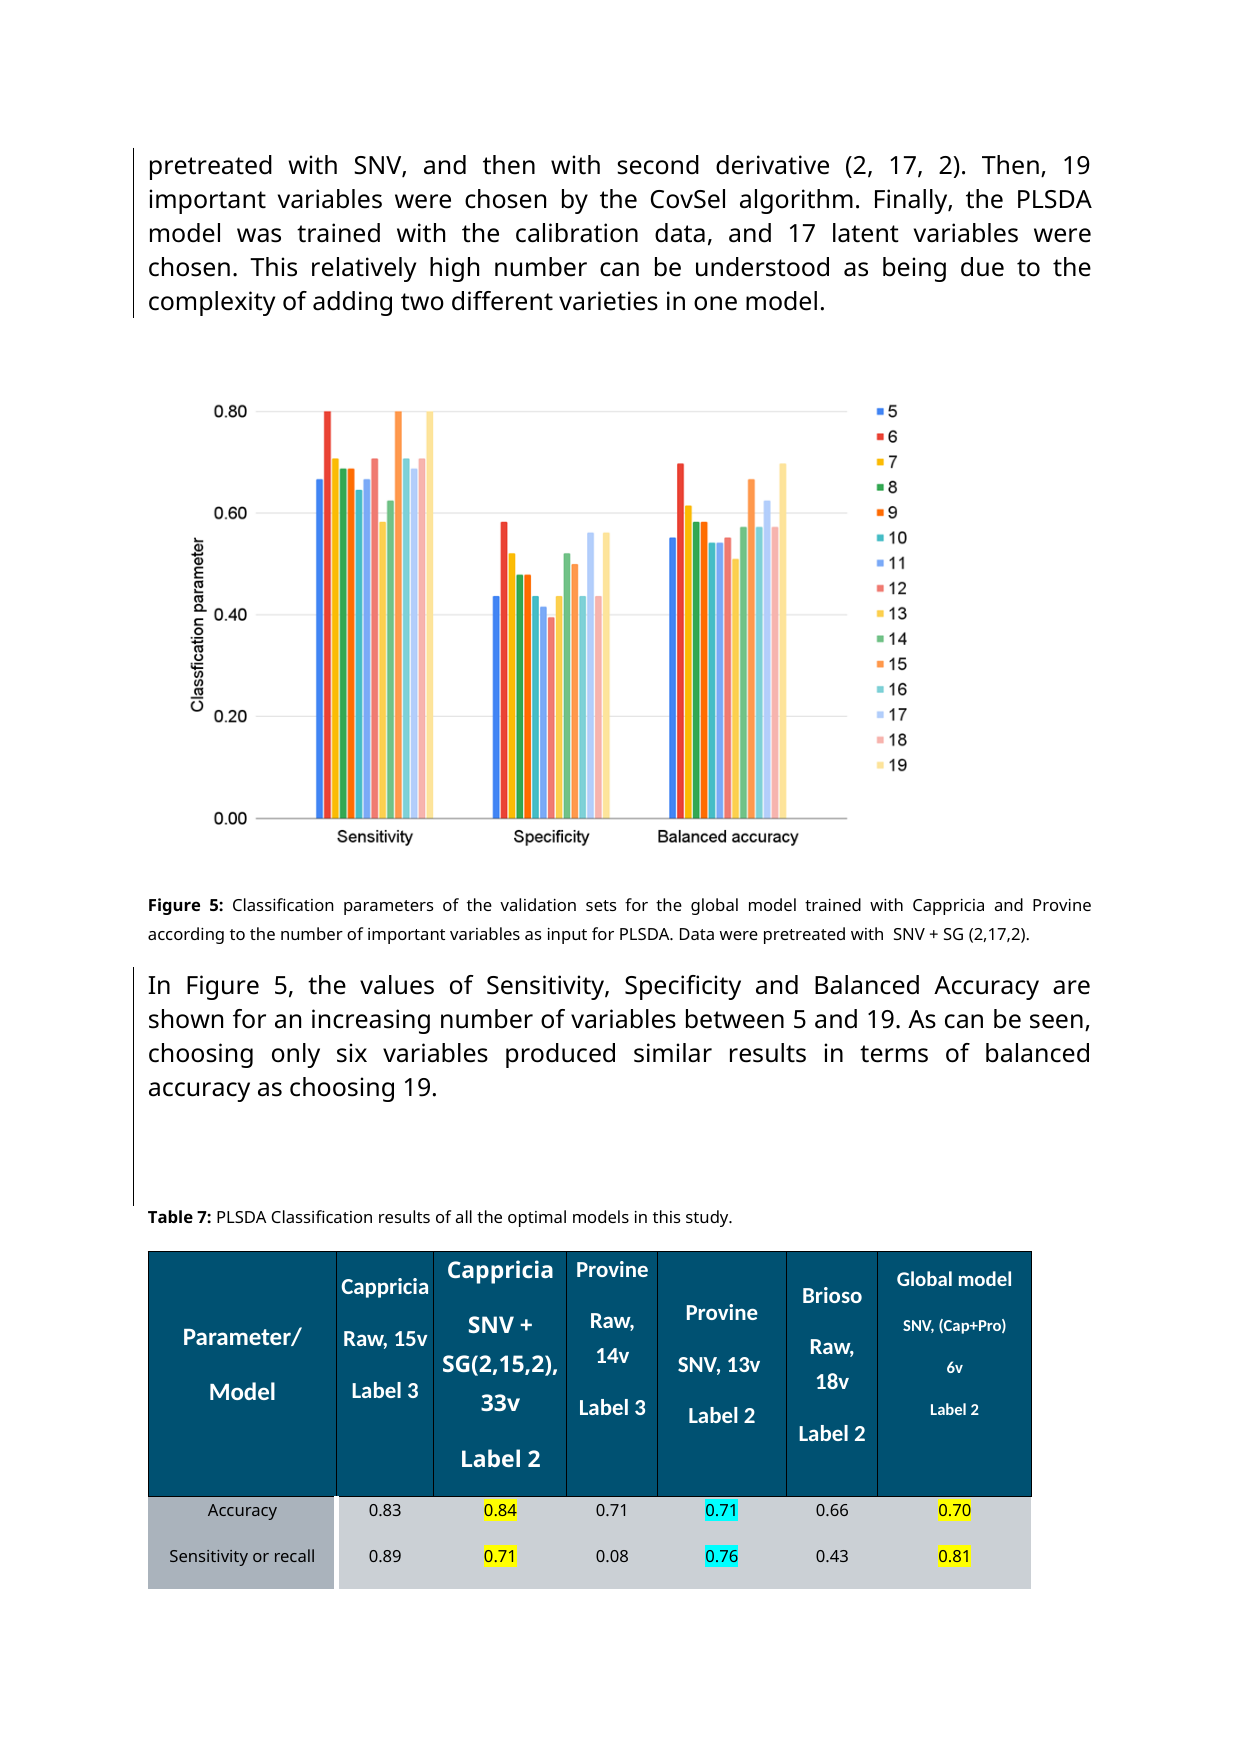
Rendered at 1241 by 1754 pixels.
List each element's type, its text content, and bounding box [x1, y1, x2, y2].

table_cell 0.83 [339, 1497, 434, 1543]
table_header Cappricia SNV + SG(2,15,2), 33v Label 2 [434, 1252, 566, 1496]
table_header Provine Raw, 14v Label 3 [567, 1252, 657, 1496]
table_cell 0.84 [434, 1497, 567, 1543]
table_header Brioso Raw, 18v Label 2 [787, 1252, 877, 1496]
table_cell 0.66 [786, 1497, 878, 1543]
table_cell Accuracy [148, 1497, 334, 1543]
table_cell 0.71 [434, 1543, 567, 1589]
table_header Global model SNV, (Cap+Pro) 6v Label 2 [878, 1252, 1031, 1496]
table_cell Sensitivity or recall [148, 1543, 334, 1589]
table_header Parameter/ Model [149, 1252, 336, 1496]
table_cell 0.08 [567, 1543, 657, 1589]
picture [147, 377, 946, 871]
table_cell 0.70 [878, 1497, 1031, 1543]
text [148, 148, 1093, 318]
table_cell 0.71 [567, 1497, 657, 1543]
text In Figure 5, the values of Sensitivity, Specificity and Balanced Accuracy are shown for an increasing number of variables between 5 and 19. As can be seen, choosing only six variables produced similar results in terms of balanced accuracy as choosing 19. [148, 967, 1093, 1103]
table_cell 0.81 [878, 1543, 1031, 1589]
table_cell 0.43 [786, 1543, 878, 1589]
table_cell 0.89 [339, 1543, 434, 1589]
table_cell 0.71 [657, 1497, 786, 1543]
table_header Provine SNV, 13v Label 2 [658, 1252, 786, 1496]
text Figure 5: Classification parameters of the validation sets for the global model trained with Cappricia and Provine according to the number of important variables as input for PLSDA. Data were pretreated with SNV + SG (2,17,2). [148, 893, 1093, 945]
table_cell 0.76 [657, 1543, 786, 1589]
text Table 7: PLSDA Classification results of all the optimal models in this study. [148, 1206, 1093, 1228]
table_header Cappricia Raw, 15v Label 3 [337, 1252, 433, 1496]
